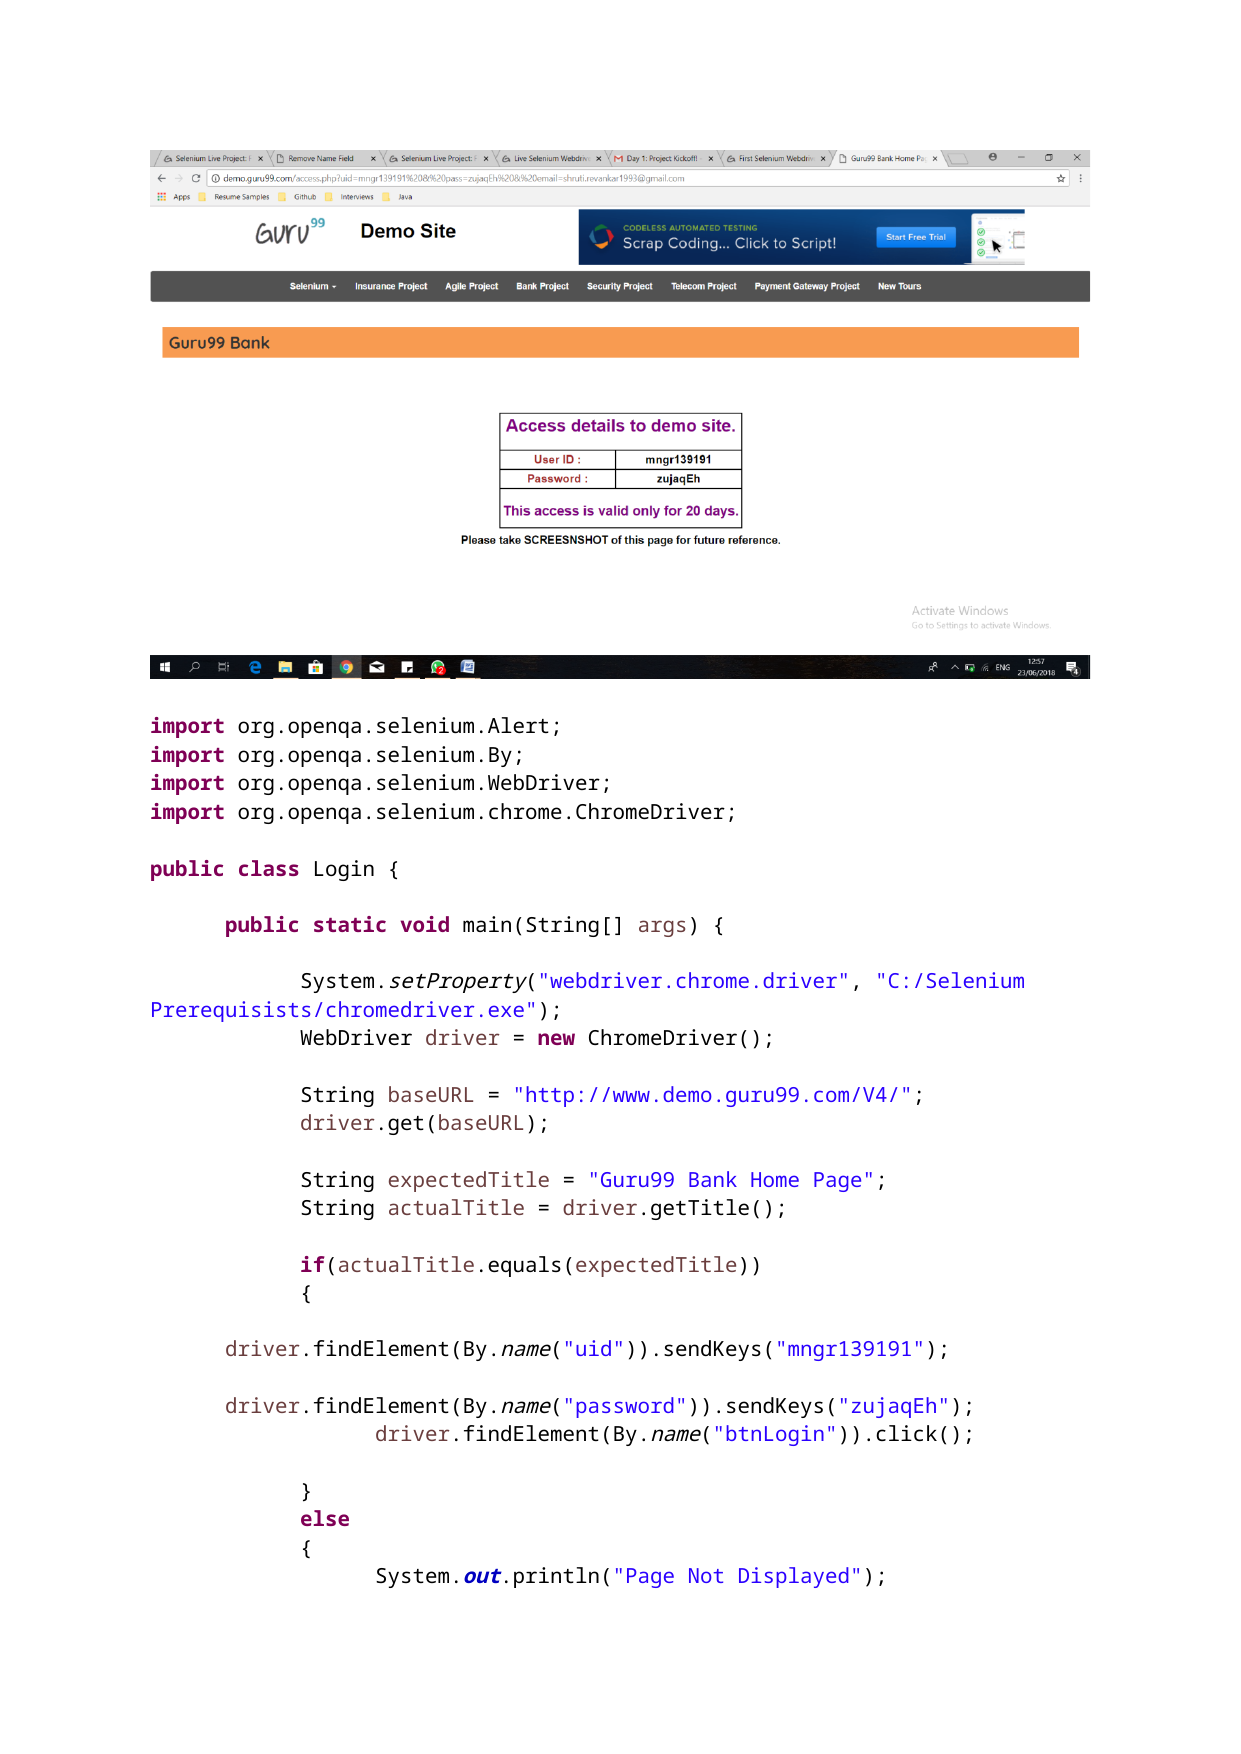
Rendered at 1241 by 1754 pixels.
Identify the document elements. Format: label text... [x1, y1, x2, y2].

text System.out.println("Page Not Displayed"); [150, 1561, 1090, 1590]
picture [150, 150, 1091, 679]
text WebDriver driver = new ChromeDriver(); [150, 1023, 1090, 1052]
text String actualTitle = driver.getTitle(); [150, 1193, 1090, 1222]
text import org.openqa.selenium.By; [150, 740, 1090, 768]
text else [150, 1504, 1090, 1533]
text public static void main(String[] args) { [150, 910, 1090, 938]
text driver.findElement(By.name("btnLogin")).click(); [150, 1419, 1090, 1448]
text } [150, 1476, 1090, 1504]
text { [150, 1278, 1090, 1307]
text import org.openqa.selenium.Alert; [150, 711, 1090, 740]
text import org.openqa.selenium.chrome.ChromeDriver; [150, 797, 1090, 825]
text if(actualTitle.equals(expectedTitle)) [150, 1250, 1090, 1278]
text driver.get(baseURL); [150, 1108, 1090, 1137]
text String expectedTitle = "Guru99 Bank Home Page"; [150, 1165, 1090, 1193]
text String baseURL = "http://www.demo.guru99.com/V4/"; [150, 1080, 1090, 1108]
text import org.openqa.selenium.WebDriver; [150, 768, 1090, 797]
text { [150, 1533, 1090, 1561]
text driver.findElement(By.name("password")).sendKeys("zujaqEh"); [150, 1363, 1090, 1419]
text System.setProperty("webdriver.chrome.driver", "C:/Selenium Prerequisists/chromedriver.exe"); [150, 967, 1090, 1023]
text public class Login { [150, 854, 1090, 882]
text driver.findElement(By.name("uid")).sendKeys("mngr139191"); [150, 1307, 1090, 1363]
